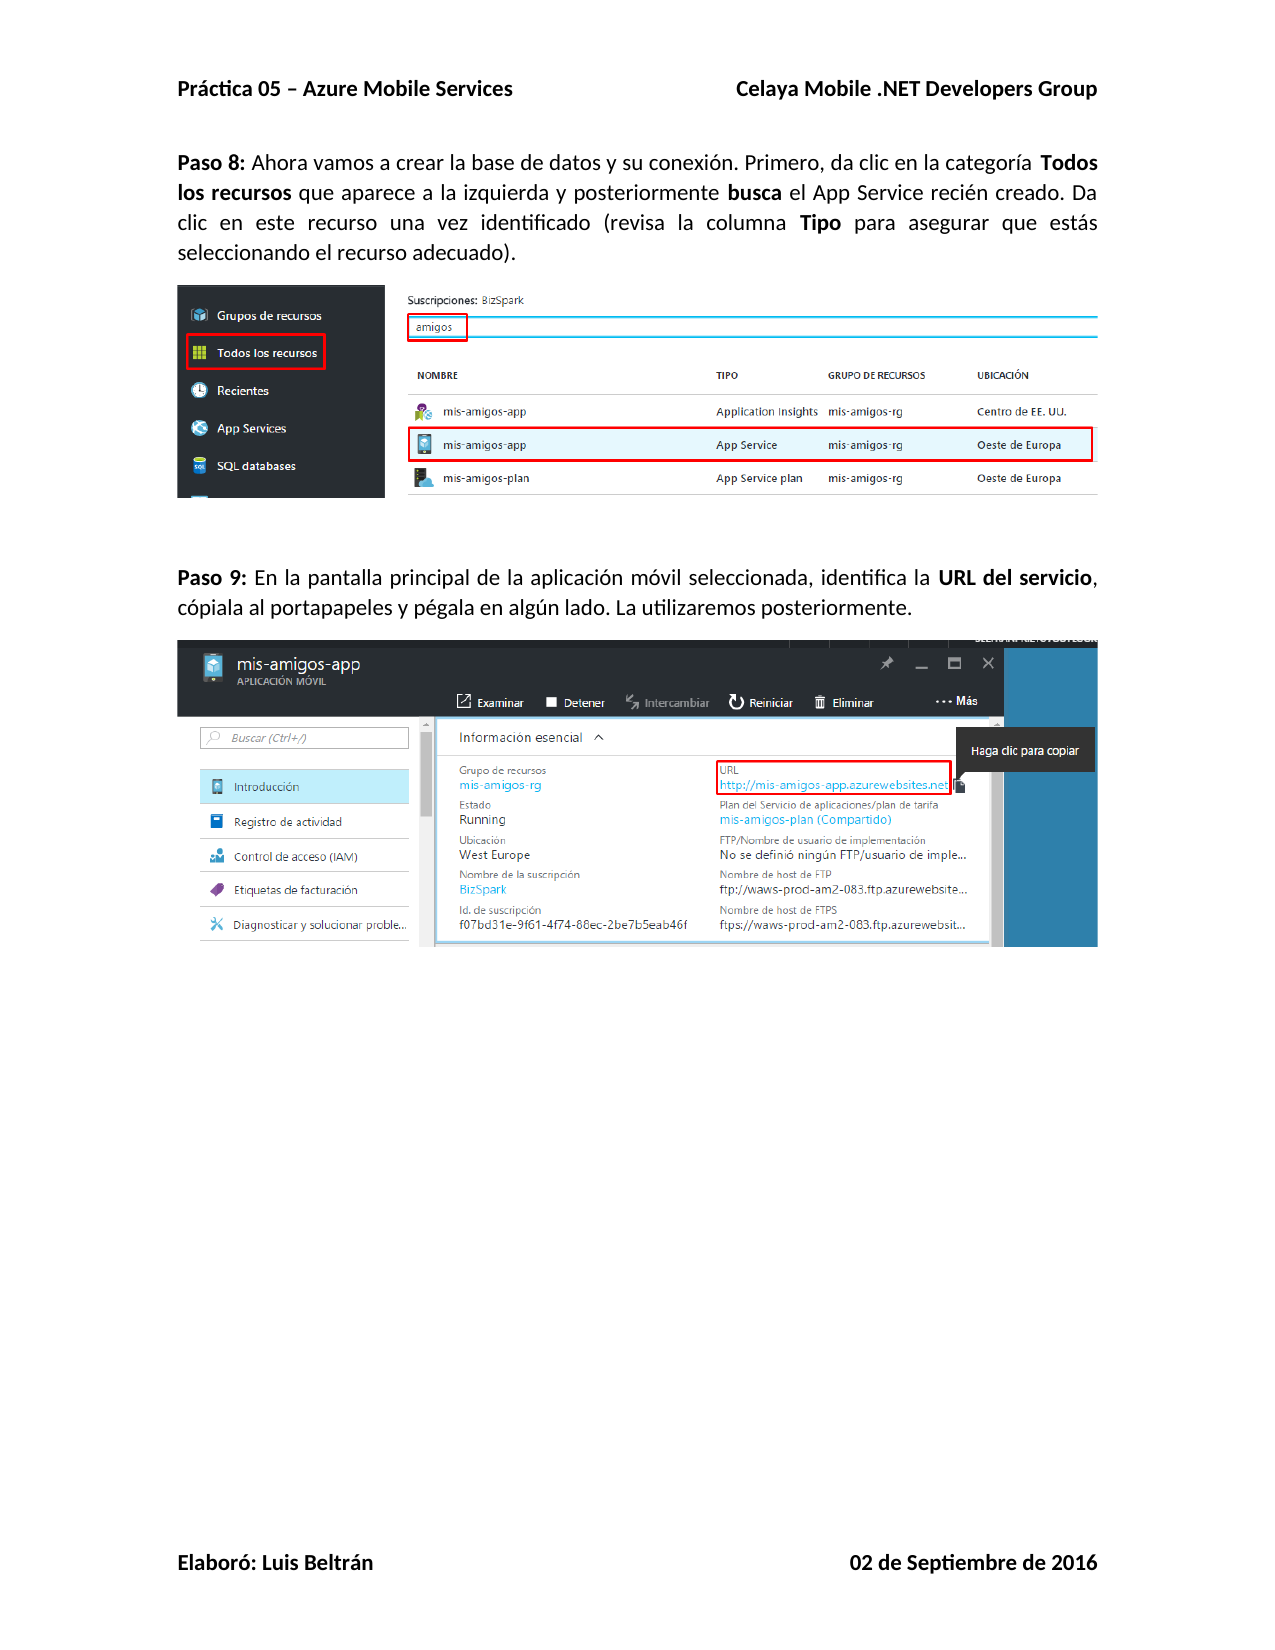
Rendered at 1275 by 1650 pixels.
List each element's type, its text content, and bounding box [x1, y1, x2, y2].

picture [177, 285, 1098, 498]
picture [177, 640, 1098, 947]
text Paso 9: En la pantalla principal de la aplicación móvil seleccionada, identifica la URL del servicio, cópiala al portapapeles y pégala en algún lado. La utilizaremos posteriormente. [177, 563, 1098, 621]
text Paso 8: Ahora vamos a crear la base de datos y su conexión. Primero, da clic en la categoría Todos los recursos que aparece a la izquierda y posteriormente busca el App Service recién creado. Da clic en este recurso una vez identificado (revisa la columna Tipo para asegurar que estás seleccionando el recurso adecuado). [177, 148, 1098, 266]
